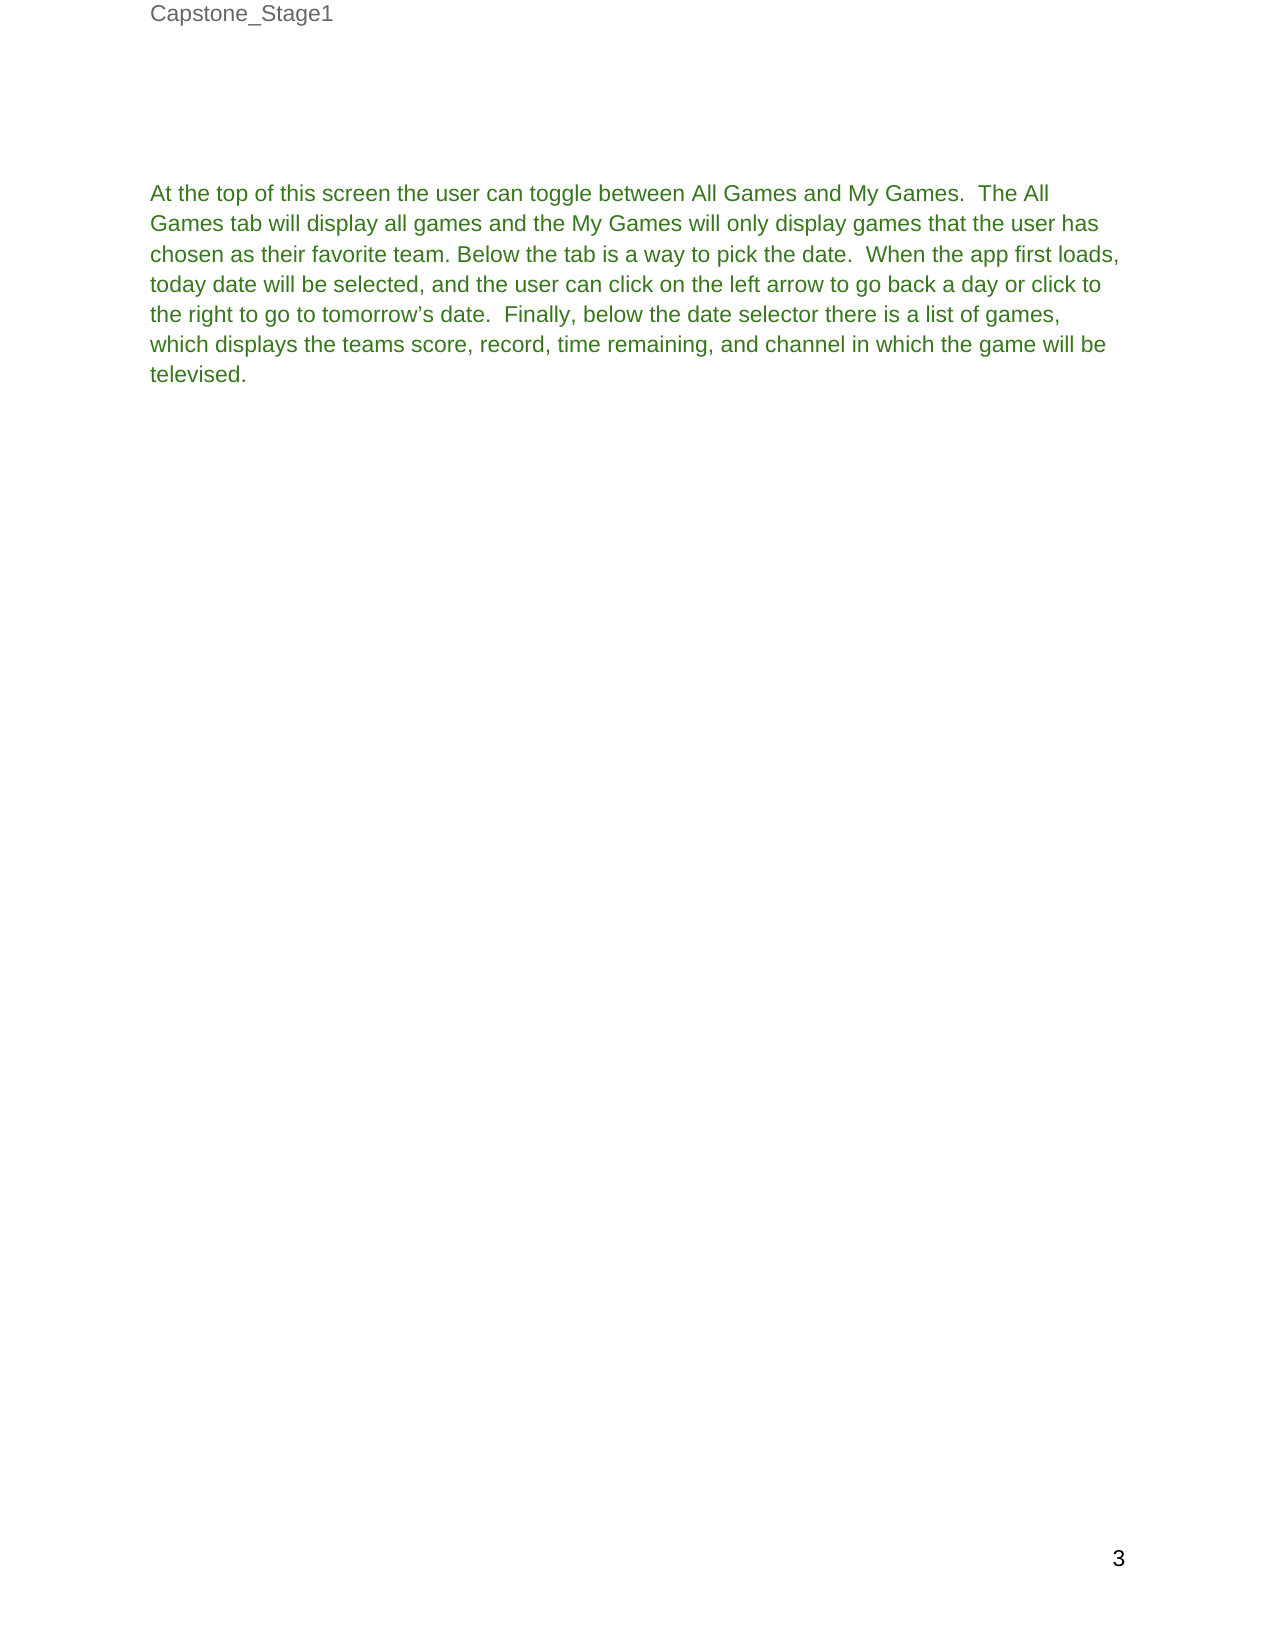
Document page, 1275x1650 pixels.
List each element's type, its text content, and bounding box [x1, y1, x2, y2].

text At the top of this screen the user can toggle between All Games and My Games. The All Games tab will display all games and the My Games will only display games that the user has chosen as their favorite team. Below the tab is a way to pick the date. When the app first loads, today date will be selected, and the user can click on the left arrow to go back a day or click to the right to go to tomorrow’s date. Finally, below the date selector there is a list of games, which displays the teams score, record, time remaining, and channel in which the game will be televised. [150, 180, 1125, 388]
